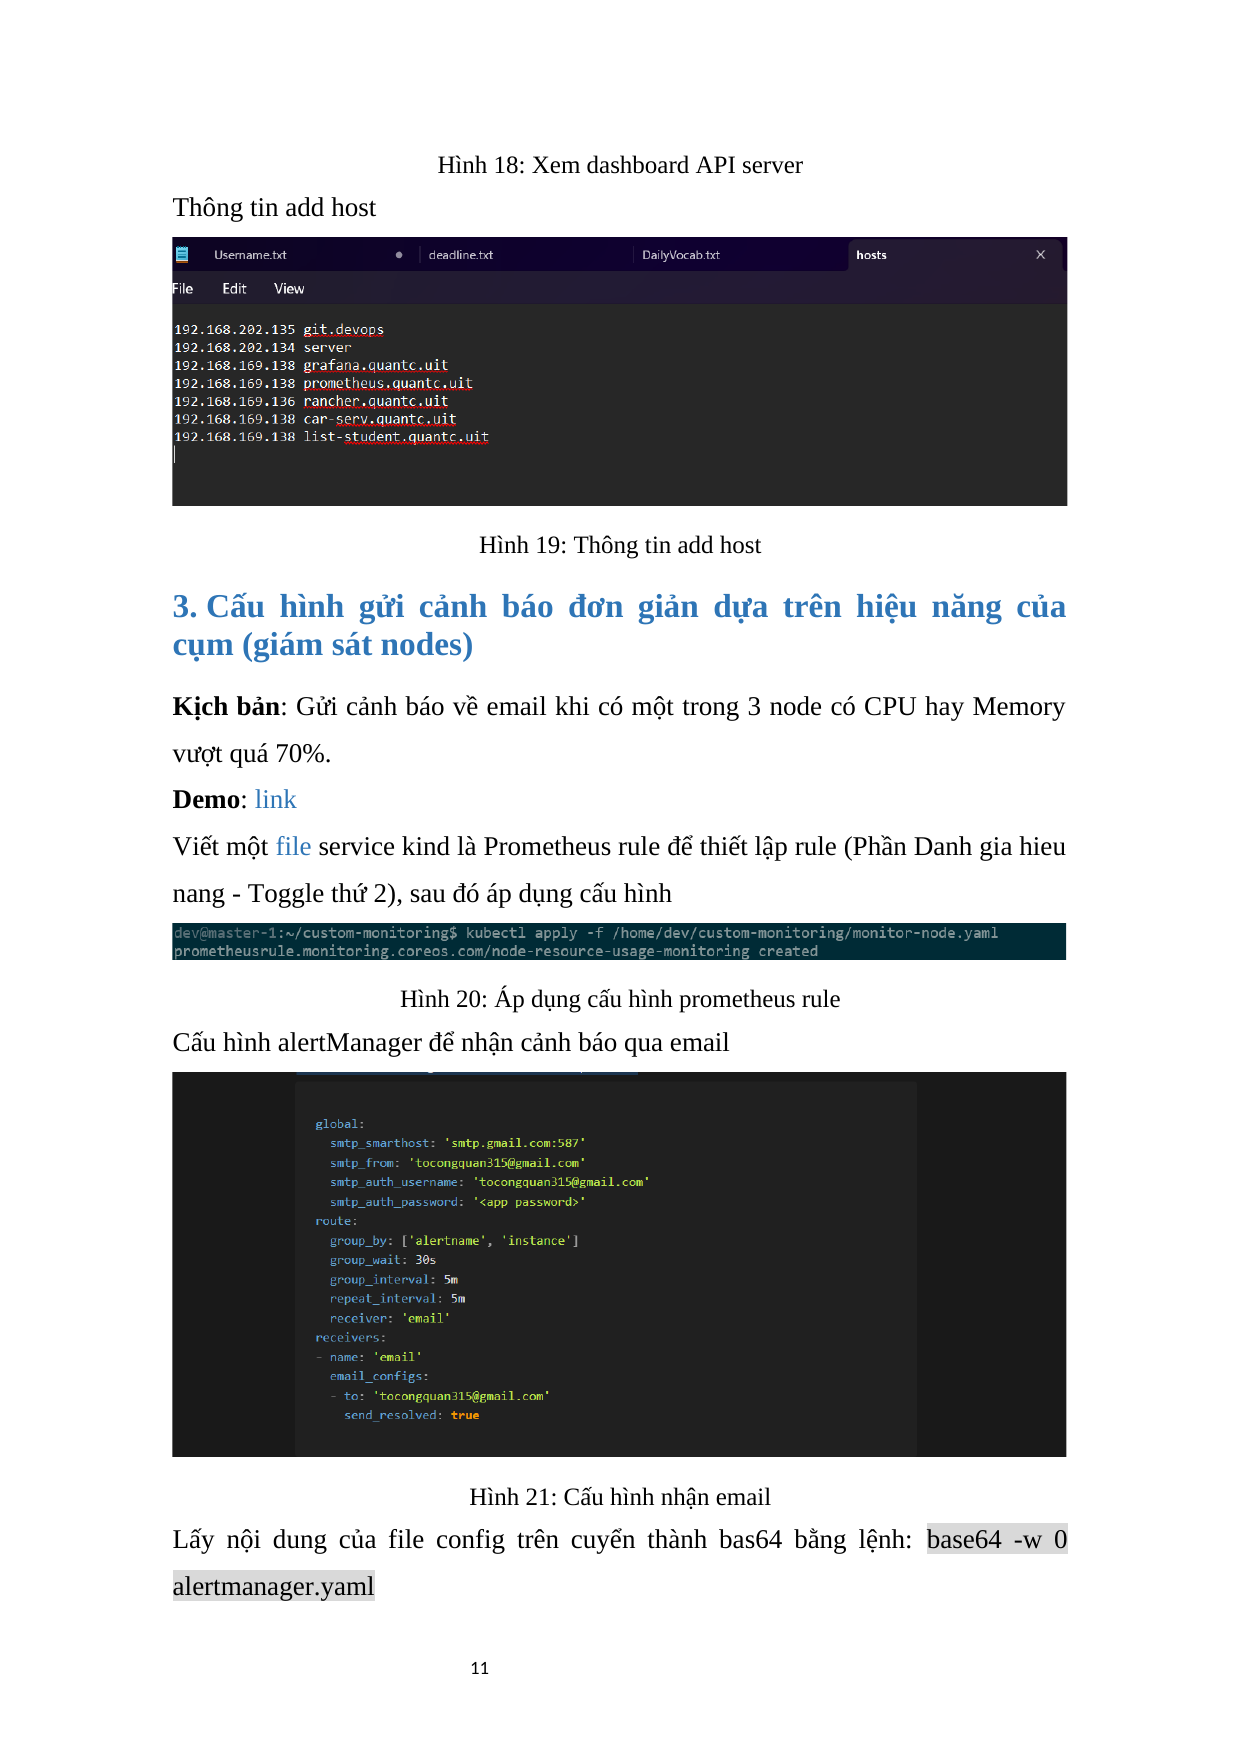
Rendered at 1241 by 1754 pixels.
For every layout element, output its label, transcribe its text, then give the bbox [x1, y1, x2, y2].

picture [975, 931, 986, 937]
text Thông tin add host [172, 191, 1068, 222]
picture [666, 928, 671, 937]
text Viết một file service kind là Prometheus rule để thiết lập rule (Phần Danh gia hieu nang - Toggle thứ 2), sau đó áp dụng cấu hình [172, 830, 1068, 908]
picture [172, 237, 1068, 506]
picture [172, 1072, 1067, 1457]
picture [759, 931, 768, 937]
picture [304, 949, 313, 955]
text Hình 21: Cấu hình nhận email [172, 1482, 1068, 1511]
text Hình 20: Áp dụng cấu hình prometheus rule [172, 984, 1068, 1013]
text Hình 19: Thông tin add host [172, 531, 1068, 559]
text Kịch bản: Gửi cảnh báo về email khi có một trong 3 node có CPU hay Memory vượt quá 70%. [172, 690, 1068, 768]
text Cấu hình alertManager để nhận cảnh báo qua email [172, 1026, 1068, 1057]
subtitle Cấu hình gửi cảnh báo đơn giản dựa trên hiệu năng của cụm (giám sát nodes) [172, 586, 1068, 663]
picture [208, 931, 216, 937]
text Demo: link [172, 783, 1068, 814]
text Hình 18: Xem dashboard API server [172, 150, 1068, 179]
picture [227, 946, 232, 955]
text Lấy nội dung của file config trên cuyển thành bas64 bằng lệnh: base64 -w 0 alertmanager.yaml [172, 1523, 1068, 1601]
